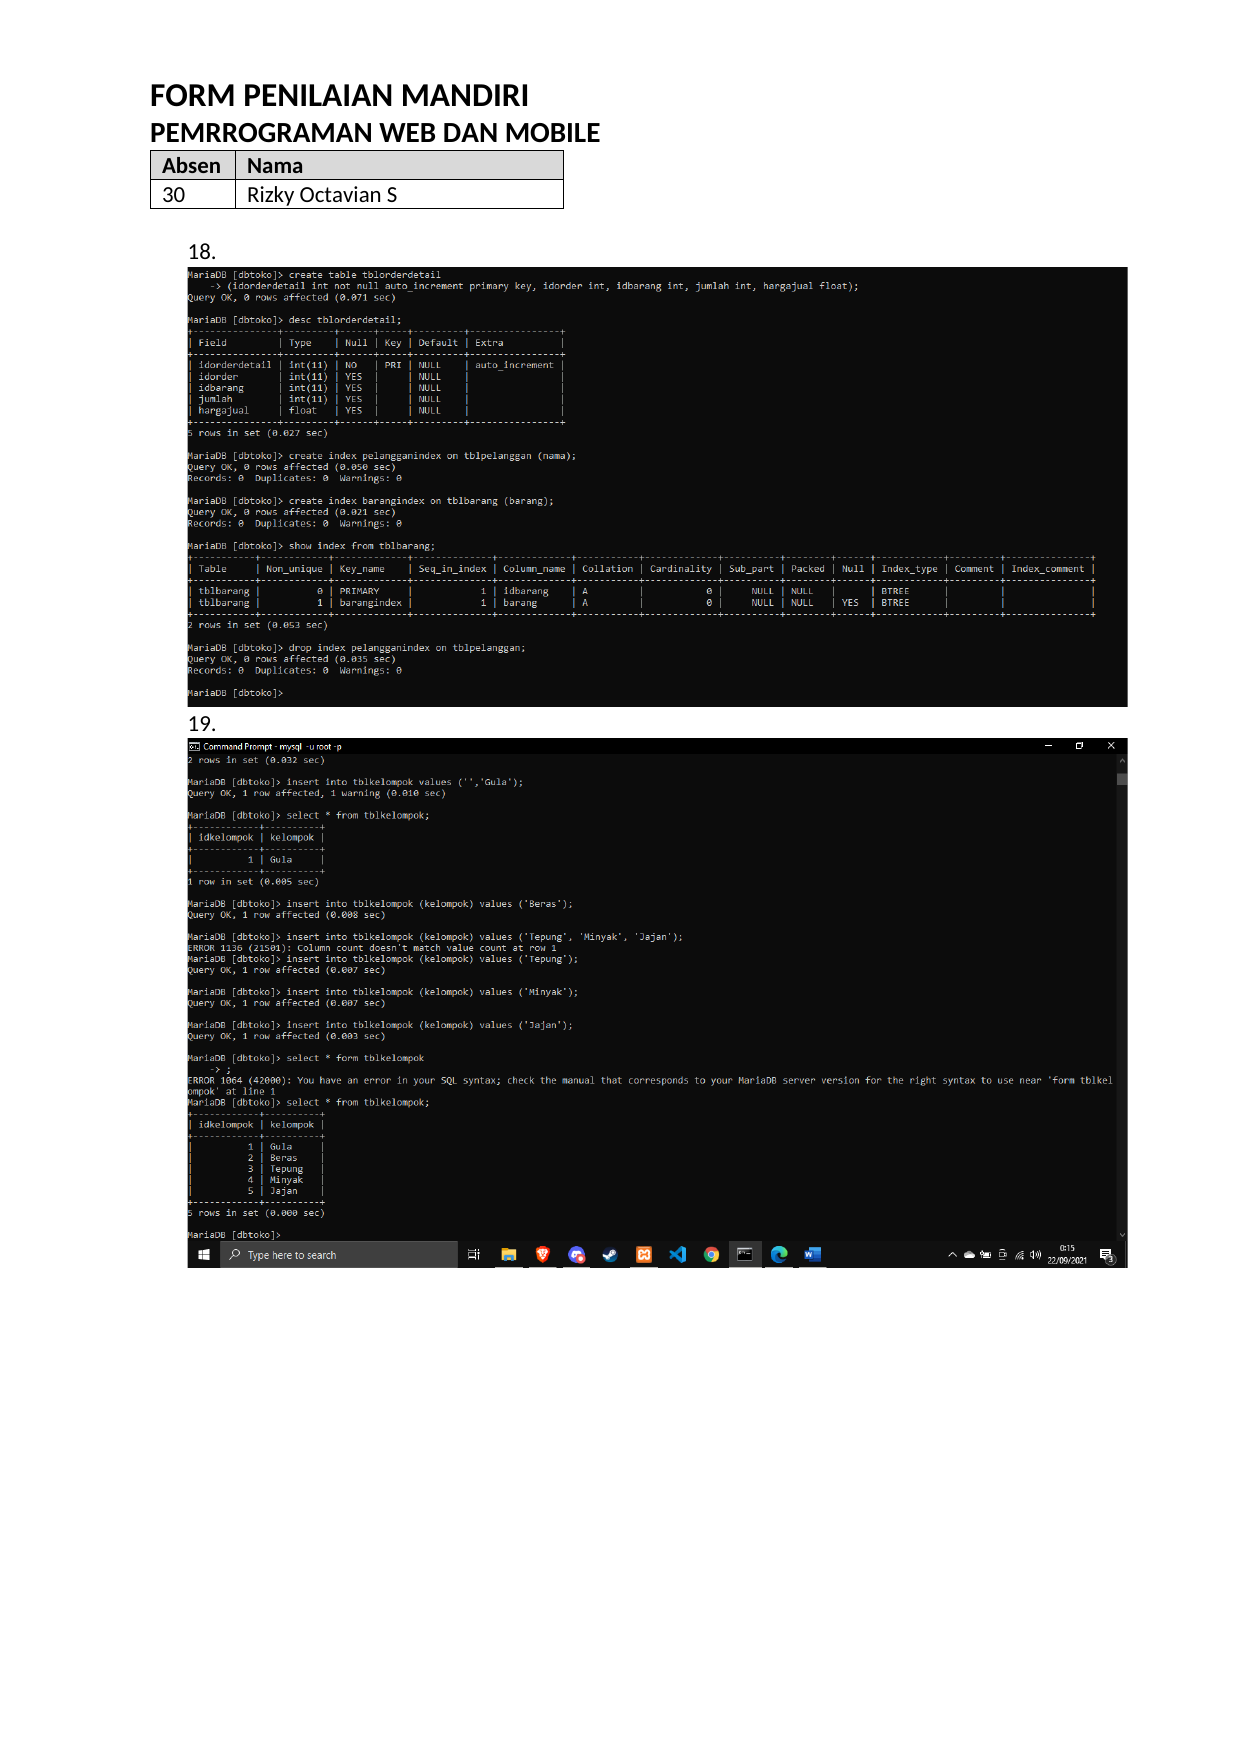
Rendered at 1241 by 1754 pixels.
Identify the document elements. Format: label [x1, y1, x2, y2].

picture [187, 738, 1128, 1268]
picture [187, 267, 1128, 707]
